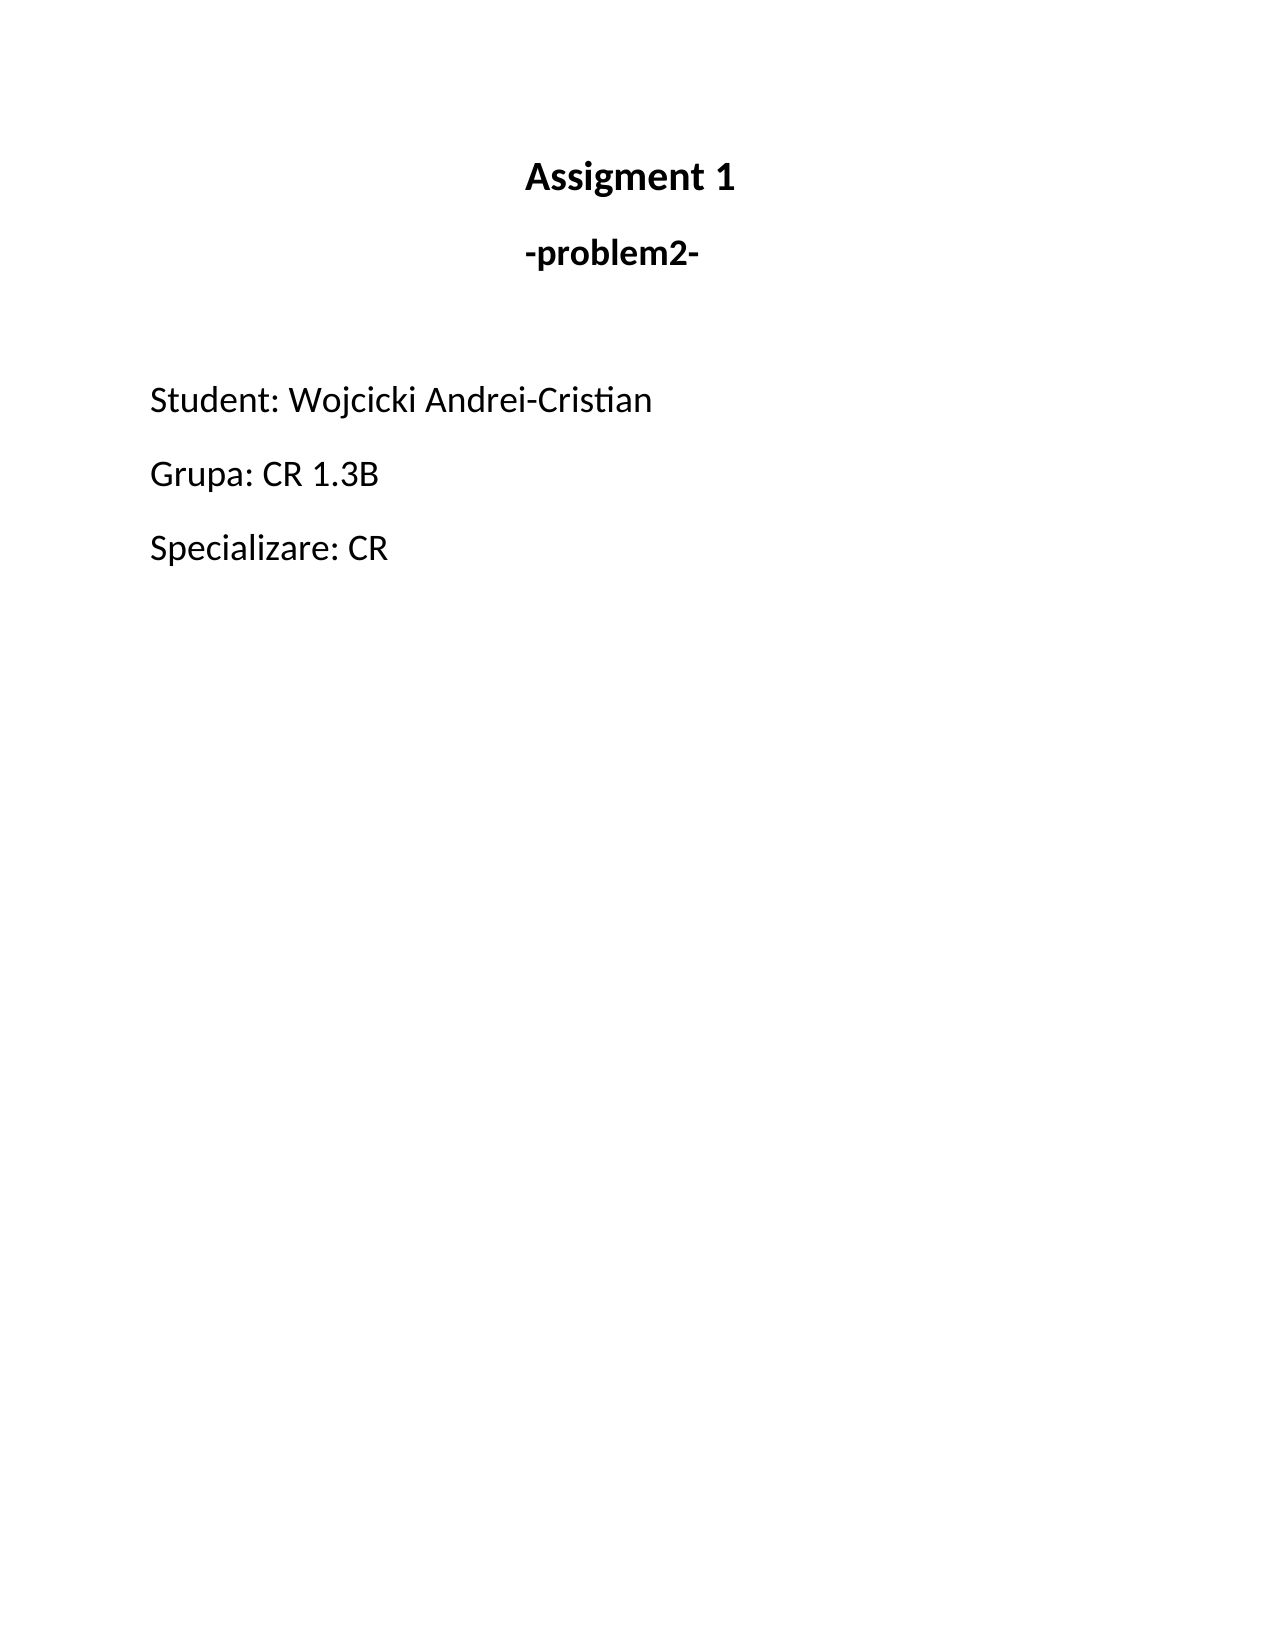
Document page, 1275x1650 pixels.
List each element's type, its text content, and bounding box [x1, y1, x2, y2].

text Grupa: CR 1.3B [150, 450, 1125, 496]
text Specializare: CR [150, 523, 1125, 569]
text -problem2- [150, 229, 1125, 275]
text Student: Wojcicki Andrei-Cristian [150, 376, 1125, 422]
text Assigment 1 [150, 150, 1125, 201]
